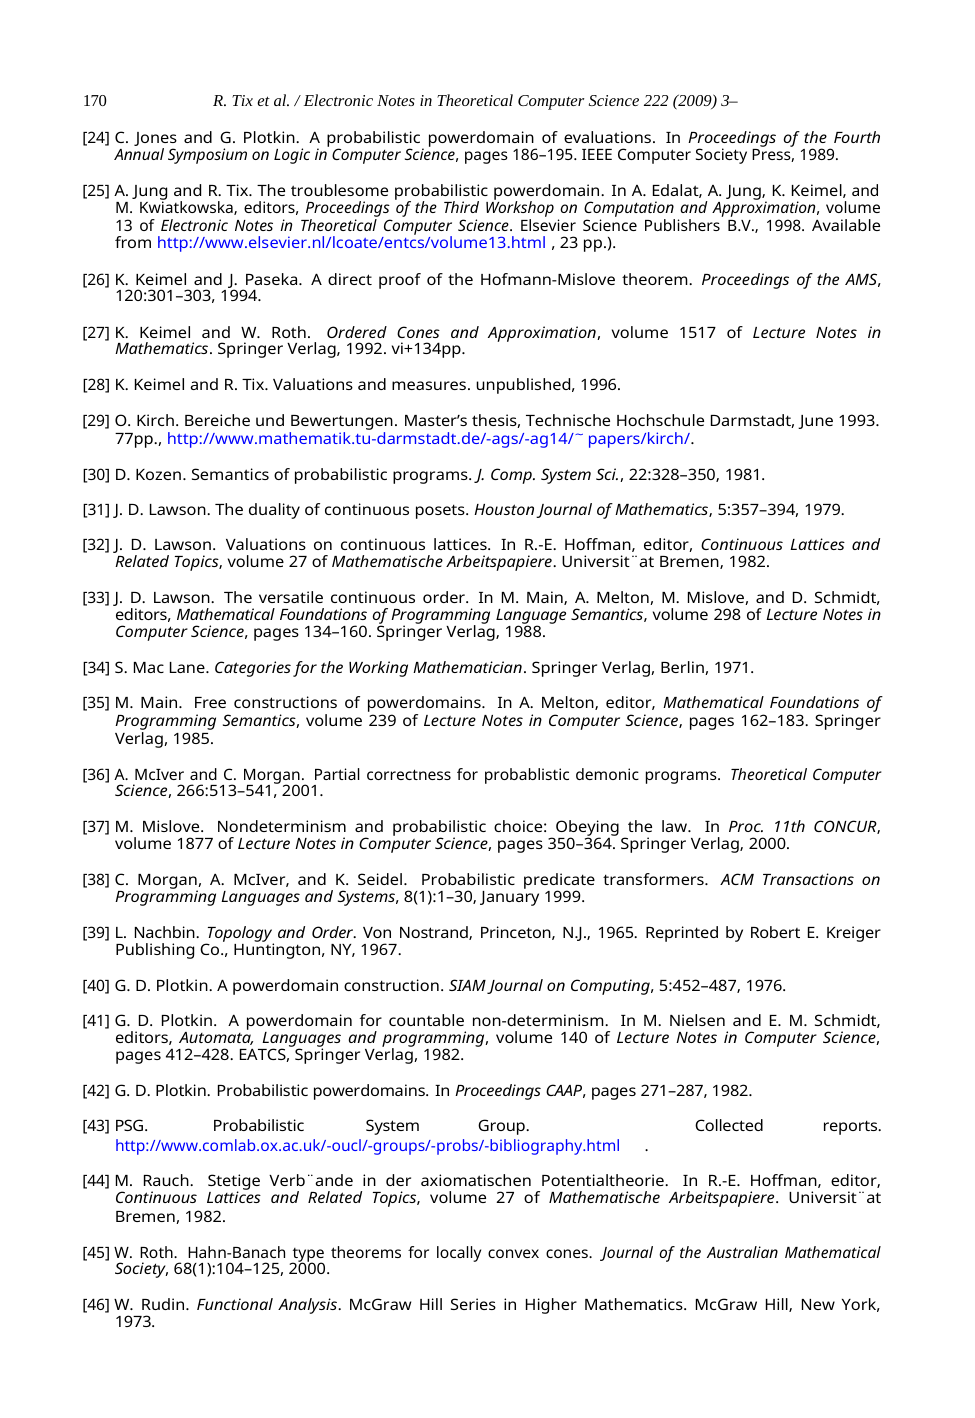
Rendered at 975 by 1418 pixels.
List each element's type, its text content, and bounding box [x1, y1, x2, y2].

list K. Keimel and W. Roth. Ordered Cones and Approximation, volume 1517 of Lecture Notes in Mathematics. Springer Verlag, 1992. vi+134pp. [82, 324, 881, 359]
list G. D. Plotkin. A powerdomain construction. SIAM Journal on Computing, 5:452–487, 1976. [82, 974, 939, 996]
list C. Morgan, A. McIver, and K. Seidel. Probabilistic predicate transformers. ACM Transactions on Programming Languages and Systems, 8(1):1–30, January 1999. [82, 872, 881, 907]
list G. D. Plotkin. Probabilistic powerdomains. In Proceedings CAAP, pages 271–287, 1982. [82, 1080, 939, 1101]
list O. Kirch. Bereiche und Bewertungen. Master’s thesis, Technische Hochschule Darmstadt, June 1993. 77pp., http://www.mathematik.tu-darmstadt.de/-ags/-ag14/∼ papers/kirch/. [82, 412, 881, 449]
list J. D. Lawson. Valuations on continuous lattices. In R.-E. Hoffman, editor, Continuous Lattices and Related Topics, volume 27 of Mathematische Arbeitspapiere. Universit¨at Bremen, 1982. [82, 536, 881, 572]
list A. Jung and R. Tix. The troublesome probabilistic powerdomain. In A. Edalat, A. Jung, K. Keimel, and M. Kwiatkowska, editors, Proceedings of the Third Workshop on Computation and Approximation, volume 13 of Electronic Notes in Theoretical Computer Science. Elsevier Science Publishers B.V., 1998. Available from http://www.elsevier.nl/lcoate/entcs/volume13.html , 23 pp.). [82, 183, 881, 253]
list S. Mac Lane. Categories for the Working Mathematician. Springer Verlag, Berlin, 1971. [82, 657, 939, 678]
list PSG. Probabilistic System Group. Collected reports. [82, 1115, 939, 1136]
list J. D. Lawson. The duality of continuous posets. Houston Journal of Mathematics, 5:357–394, 1979. [82, 499, 939, 520]
list K. Keimel and J. Paseka. A direct proof of the Hofmann-Mislove theorem. Proceedings of the AMS, 120:301–303, 1994. [82, 271, 881, 306]
list A. McIver and C. Morgan. Partial correctness for probablistic demonic programs. Theoretical Computer Science, 266:513–541, 2001. [82, 766, 881, 801]
list J. D. Lawson. The versatile continuous order. In M. Main, A. Melton, M. Mislove, and D. Schmidt, editors, Mathematical Foundations of Programming Language Semantics, volume 298 of Lecture Notes in Computer Science, pages 134–160. Springer Verlag, 1988. [82, 589, 881, 642]
list C. Jones and G. Plotkin. A probabilistic powerdomain of evaluations. In Proceedings of the Fourth Annual Symposium on Logic in Computer Science, pages 186–195. IEEE Computer Society Press, 1989. [82, 130, 881, 165]
list M. Main. Free constructions of powerdomains. In A. Melton, editor, Mathematical Foundations of Programming Semantics, volume 239 of Lecture Notes in Computer Science, pages 162–183. Springer Verlag, 1985. [82, 694, 881, 749]
list L. Nachbin. Topology and Order. Von Nostrand, Princeton, N.J., 1965. Reprinted by Robert E. Kreiger Publishing Co., Huntington, NY, 1967. [82, 924, 881, 960]
list M. Mislove. Nondeterminism and probabilistic choice: Obeying the law. In Proc. 11th CONCUR, volume 1877 of Lecture Notes in Computer Science, pages 350–364. Springer Verlag, 2000. [82, 819, 881, 854]
list G. D. Plotkin. A powerdomain for countable non-determinism. In M. Nielsen and E. M. Schmidt, editors, Automata, Languages and programming, volume 140 of Lecture Notes in Computer Science, pages 412–428. EATCS, Springer Verlag, 1982. [82, 1012, 881, 1065]
text http://www.comlab.ox.ac.uk/-oucl/-groups/-probs/-bibliography.html . [115, 1136, 939, 1156]
list D. Kozen. Semantics of probabilistic programs. J. Comp. System Sci., 22:328–350, 1981. [82, 463, 939, 484]
list W. Roth. Hahn-Banach type theorems for locally convex cones. Journal of the Australian Mathematical Society, 68(1):104–125, 2000. [82, 1244, 881, 1279]
list K. Keimel and R. Tix. Valuations and measures. unpublished, 1996. [82, 374, 939, 395]
list M. Rauch. Stetige Verb¨ande in der axiomatischen Potentialtheorie. In R.-E. Hoffman, editor, Continuous Lattices and Related Topics, volume 27 of Mathematische Arbeitspapiere. Universit¨at Bremen, 1982. [82, 1172, 881, 1227]
list W. Rudin. Functional Analysis. McGraw Hill Series in Higher Mathematics. McGraw Hill, New York, 1973. [82, 1297, 881, 1332]
